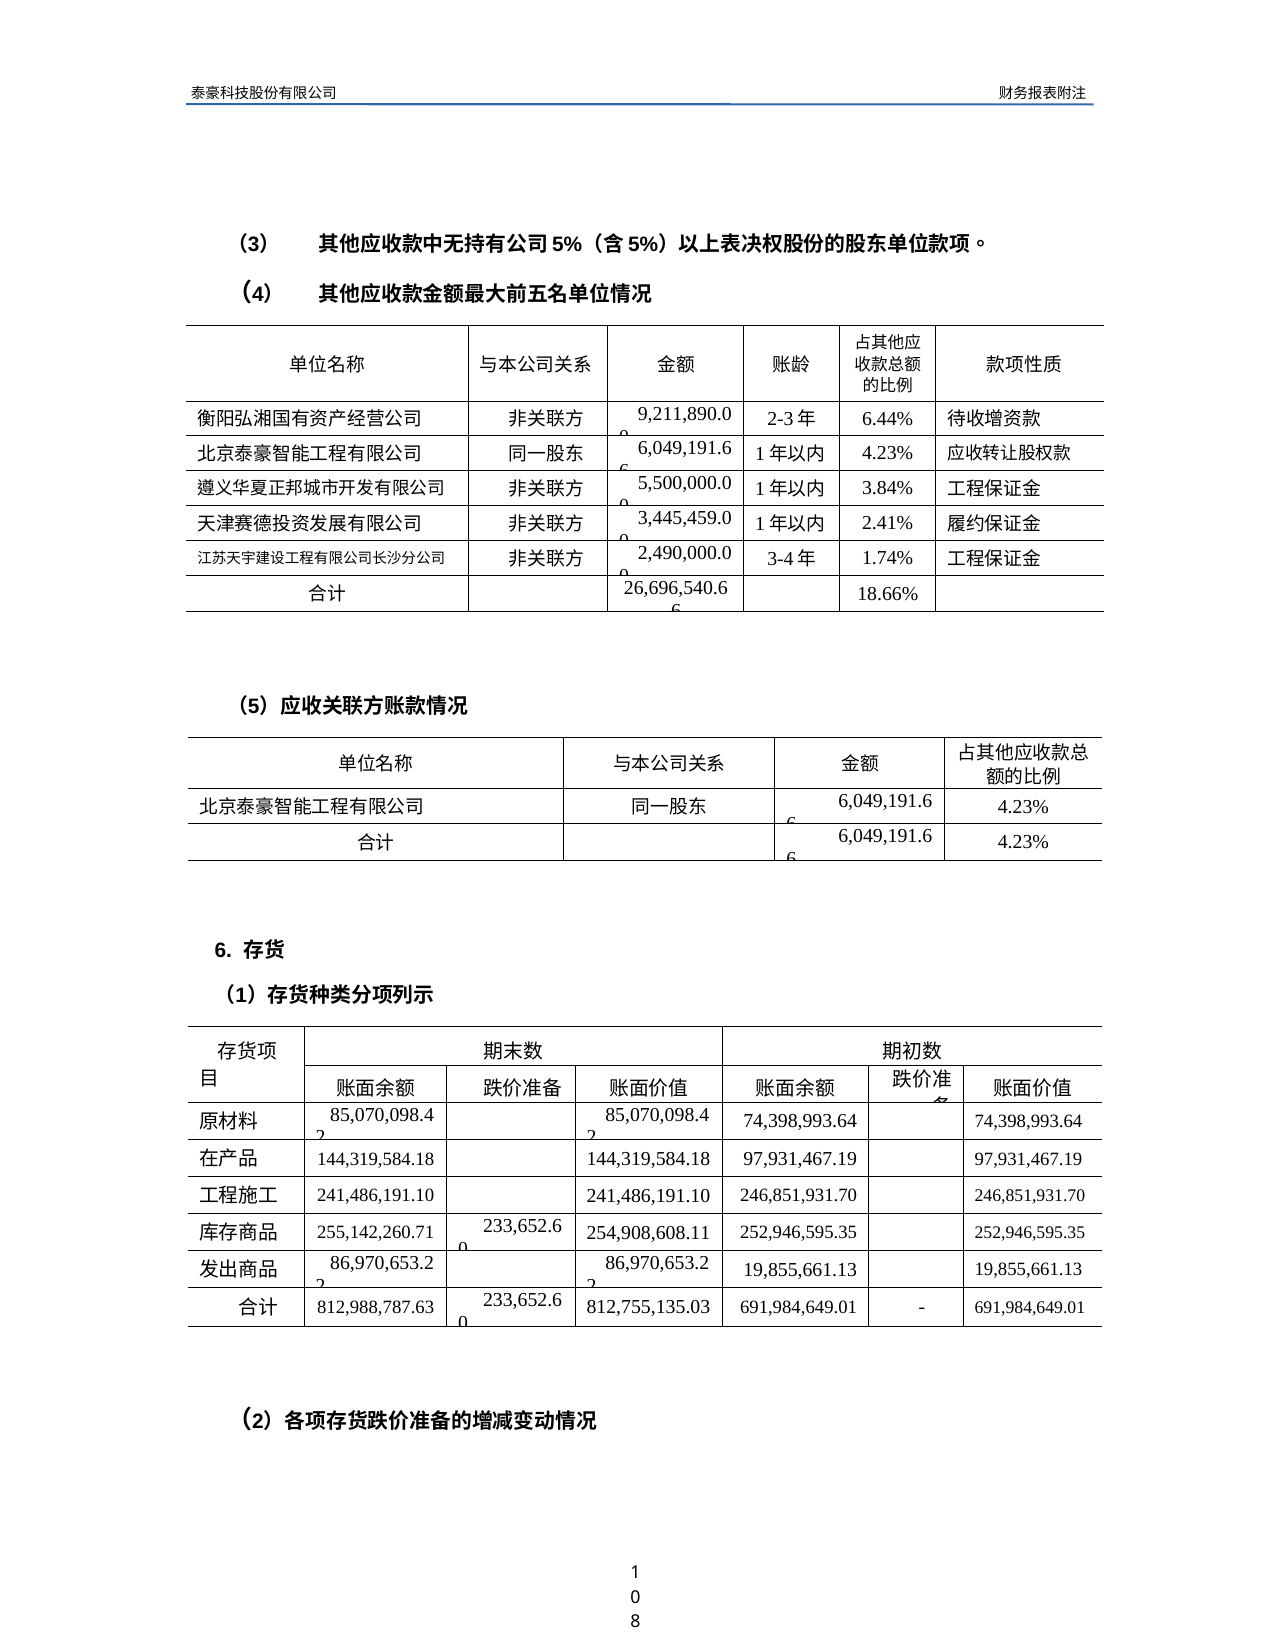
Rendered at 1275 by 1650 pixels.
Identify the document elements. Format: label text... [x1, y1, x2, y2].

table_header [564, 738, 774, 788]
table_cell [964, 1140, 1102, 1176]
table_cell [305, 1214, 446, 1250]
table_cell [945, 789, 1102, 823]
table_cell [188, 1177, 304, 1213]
text （4） 其他应收款金额最大前五名单位情况 [168, 274, 1121, 308]
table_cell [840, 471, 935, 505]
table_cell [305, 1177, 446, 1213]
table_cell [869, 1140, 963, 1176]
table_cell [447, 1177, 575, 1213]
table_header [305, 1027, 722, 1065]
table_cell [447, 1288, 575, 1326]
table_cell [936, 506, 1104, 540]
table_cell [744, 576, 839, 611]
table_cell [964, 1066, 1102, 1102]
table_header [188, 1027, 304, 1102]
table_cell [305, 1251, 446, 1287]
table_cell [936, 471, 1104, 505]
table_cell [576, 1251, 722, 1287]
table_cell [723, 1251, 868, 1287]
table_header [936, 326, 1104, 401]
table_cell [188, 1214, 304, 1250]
list 存货 [168, 936, 1121, 964]
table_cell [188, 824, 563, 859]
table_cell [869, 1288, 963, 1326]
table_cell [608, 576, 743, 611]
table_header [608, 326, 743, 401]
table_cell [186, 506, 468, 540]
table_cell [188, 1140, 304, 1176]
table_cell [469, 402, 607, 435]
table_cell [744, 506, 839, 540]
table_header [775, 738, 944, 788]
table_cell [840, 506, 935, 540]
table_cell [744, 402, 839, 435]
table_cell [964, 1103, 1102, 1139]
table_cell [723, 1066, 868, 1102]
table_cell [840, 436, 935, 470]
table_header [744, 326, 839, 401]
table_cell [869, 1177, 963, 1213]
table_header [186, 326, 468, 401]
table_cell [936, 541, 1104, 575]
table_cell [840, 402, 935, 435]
text （5）应收关联方账款情况 [168, 691, 1121, 720]
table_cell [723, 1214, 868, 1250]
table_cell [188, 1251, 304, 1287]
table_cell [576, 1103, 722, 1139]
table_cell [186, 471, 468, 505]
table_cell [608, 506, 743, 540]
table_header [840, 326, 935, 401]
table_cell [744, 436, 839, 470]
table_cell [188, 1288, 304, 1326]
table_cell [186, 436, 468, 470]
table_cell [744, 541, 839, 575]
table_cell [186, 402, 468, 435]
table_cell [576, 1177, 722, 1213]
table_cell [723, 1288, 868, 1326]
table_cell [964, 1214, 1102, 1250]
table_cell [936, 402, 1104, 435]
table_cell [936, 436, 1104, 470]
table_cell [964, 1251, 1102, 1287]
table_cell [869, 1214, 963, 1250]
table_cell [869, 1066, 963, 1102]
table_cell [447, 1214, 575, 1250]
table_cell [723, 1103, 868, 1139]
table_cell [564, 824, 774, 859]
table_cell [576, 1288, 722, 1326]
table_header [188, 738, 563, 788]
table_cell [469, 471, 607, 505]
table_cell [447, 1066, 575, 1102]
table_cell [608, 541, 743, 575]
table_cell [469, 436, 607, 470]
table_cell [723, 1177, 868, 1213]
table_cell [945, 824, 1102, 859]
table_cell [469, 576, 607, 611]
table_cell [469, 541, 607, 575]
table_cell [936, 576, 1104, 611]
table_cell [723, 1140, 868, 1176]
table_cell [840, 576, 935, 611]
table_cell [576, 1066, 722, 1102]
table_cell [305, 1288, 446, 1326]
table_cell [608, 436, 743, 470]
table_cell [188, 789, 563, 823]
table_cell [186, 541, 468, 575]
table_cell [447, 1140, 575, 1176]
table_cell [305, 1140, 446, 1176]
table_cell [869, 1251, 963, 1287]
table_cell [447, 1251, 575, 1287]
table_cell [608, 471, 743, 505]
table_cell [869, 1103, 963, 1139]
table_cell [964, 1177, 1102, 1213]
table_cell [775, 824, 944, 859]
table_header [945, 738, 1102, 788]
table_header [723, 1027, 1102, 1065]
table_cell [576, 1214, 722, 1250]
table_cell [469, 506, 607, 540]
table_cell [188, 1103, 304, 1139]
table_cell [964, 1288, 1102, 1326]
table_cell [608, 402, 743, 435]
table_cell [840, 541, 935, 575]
text （3） 其他应收款中无持有公司5%（含5%）以上表决权股份的股东单位款项。 [168, 229, 1121, 258]
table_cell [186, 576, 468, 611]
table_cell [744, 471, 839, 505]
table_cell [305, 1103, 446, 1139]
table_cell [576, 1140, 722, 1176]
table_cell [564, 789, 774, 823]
text （1）存货种类分项列示 [168, 981, 1121, 1009]
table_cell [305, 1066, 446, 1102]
text （2）各项存货跌价准备的增减变动情况 [168, 1402, 1121, 1436]
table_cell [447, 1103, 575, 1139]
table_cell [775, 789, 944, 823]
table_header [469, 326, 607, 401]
